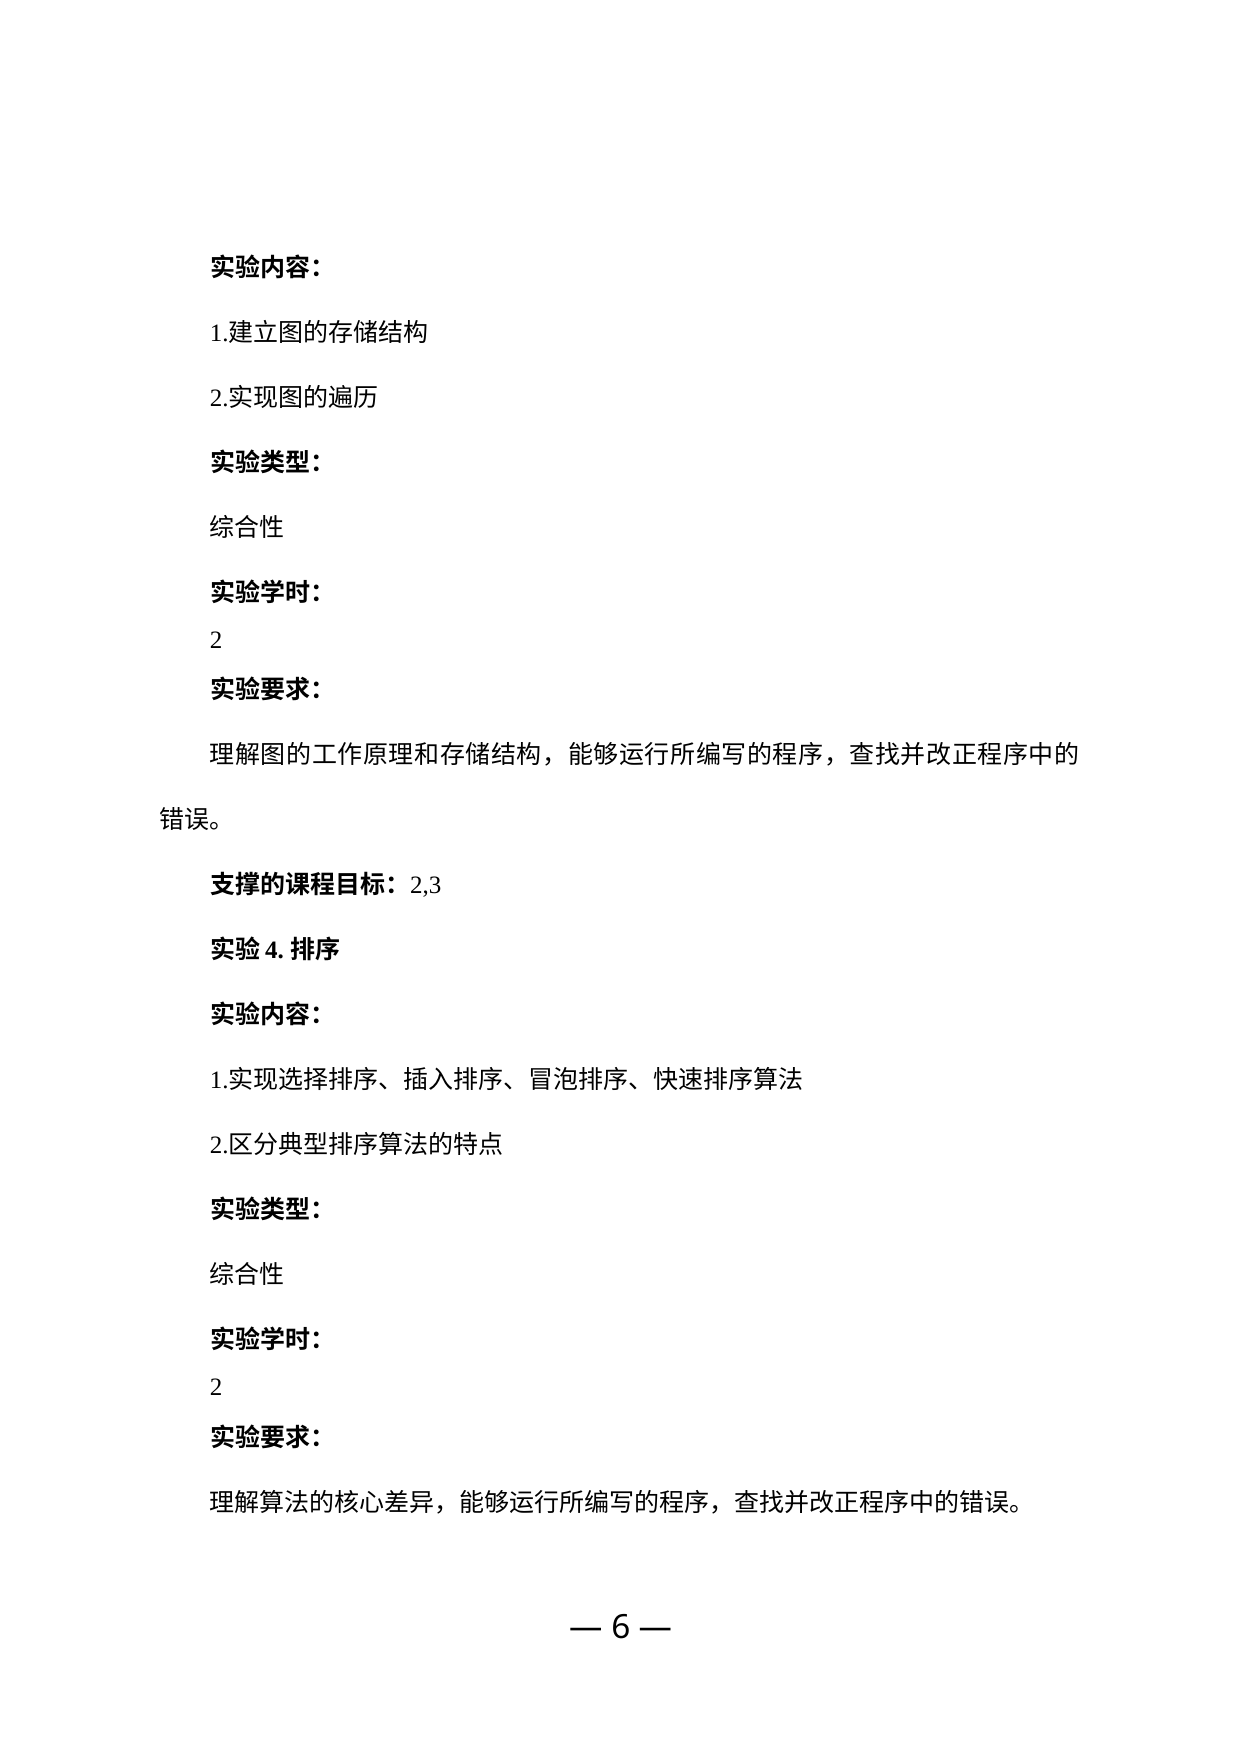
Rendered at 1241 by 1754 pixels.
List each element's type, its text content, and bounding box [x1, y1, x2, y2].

text 实验学时： [159, 558, 1081, 623]
text 理解图的工作原理和存储结构，能够运行所编写的程序，查找并改正程序中的错误。 [159, 720, 1081, 850]
text 实验要求： [159, 1403, 1081, 1468]
text 实验要求： [159, 655, 1081, 720]
text 1.建立图的存储结构 [159, 298, 1081, 363]
text 综合性 [159, 1240, 1081, 1305]
text 实验内容： [159, 980, 1081, 1045]
text 综合性 [159, 493, 1081, 558]
text 实验类型： [159, 1175, 1081, 1240]
text 2 [159, 623, 1081, 655]
text 支撑的课程目标：2,3 [159, 850, 1081, 915]
text 2 [159, 1370, 1081, 1403]
text 实验内容： [159, 233, 1081, 298]
text 2.实现图的遍历 [159, 363, 1081, 428]
text 2.区分典型排序算法的特点 [159, 1110, 1081, 1175]
text 实验4. 排序 [159, 915, 1081, 980]
text 实验学时： [159, 1305, 1081, 1370]
text 实验类型： [159, 428, 1081, 493]
text 1.实现选择排序、插入排序、冒泡排序、快速排序算法 [159, 1045, 1081, 1110]
text 理解算法的核心差异，能够运行所编写的程序，查找并改正程序中的错误。 [159, 1468, 1081, 1533]
